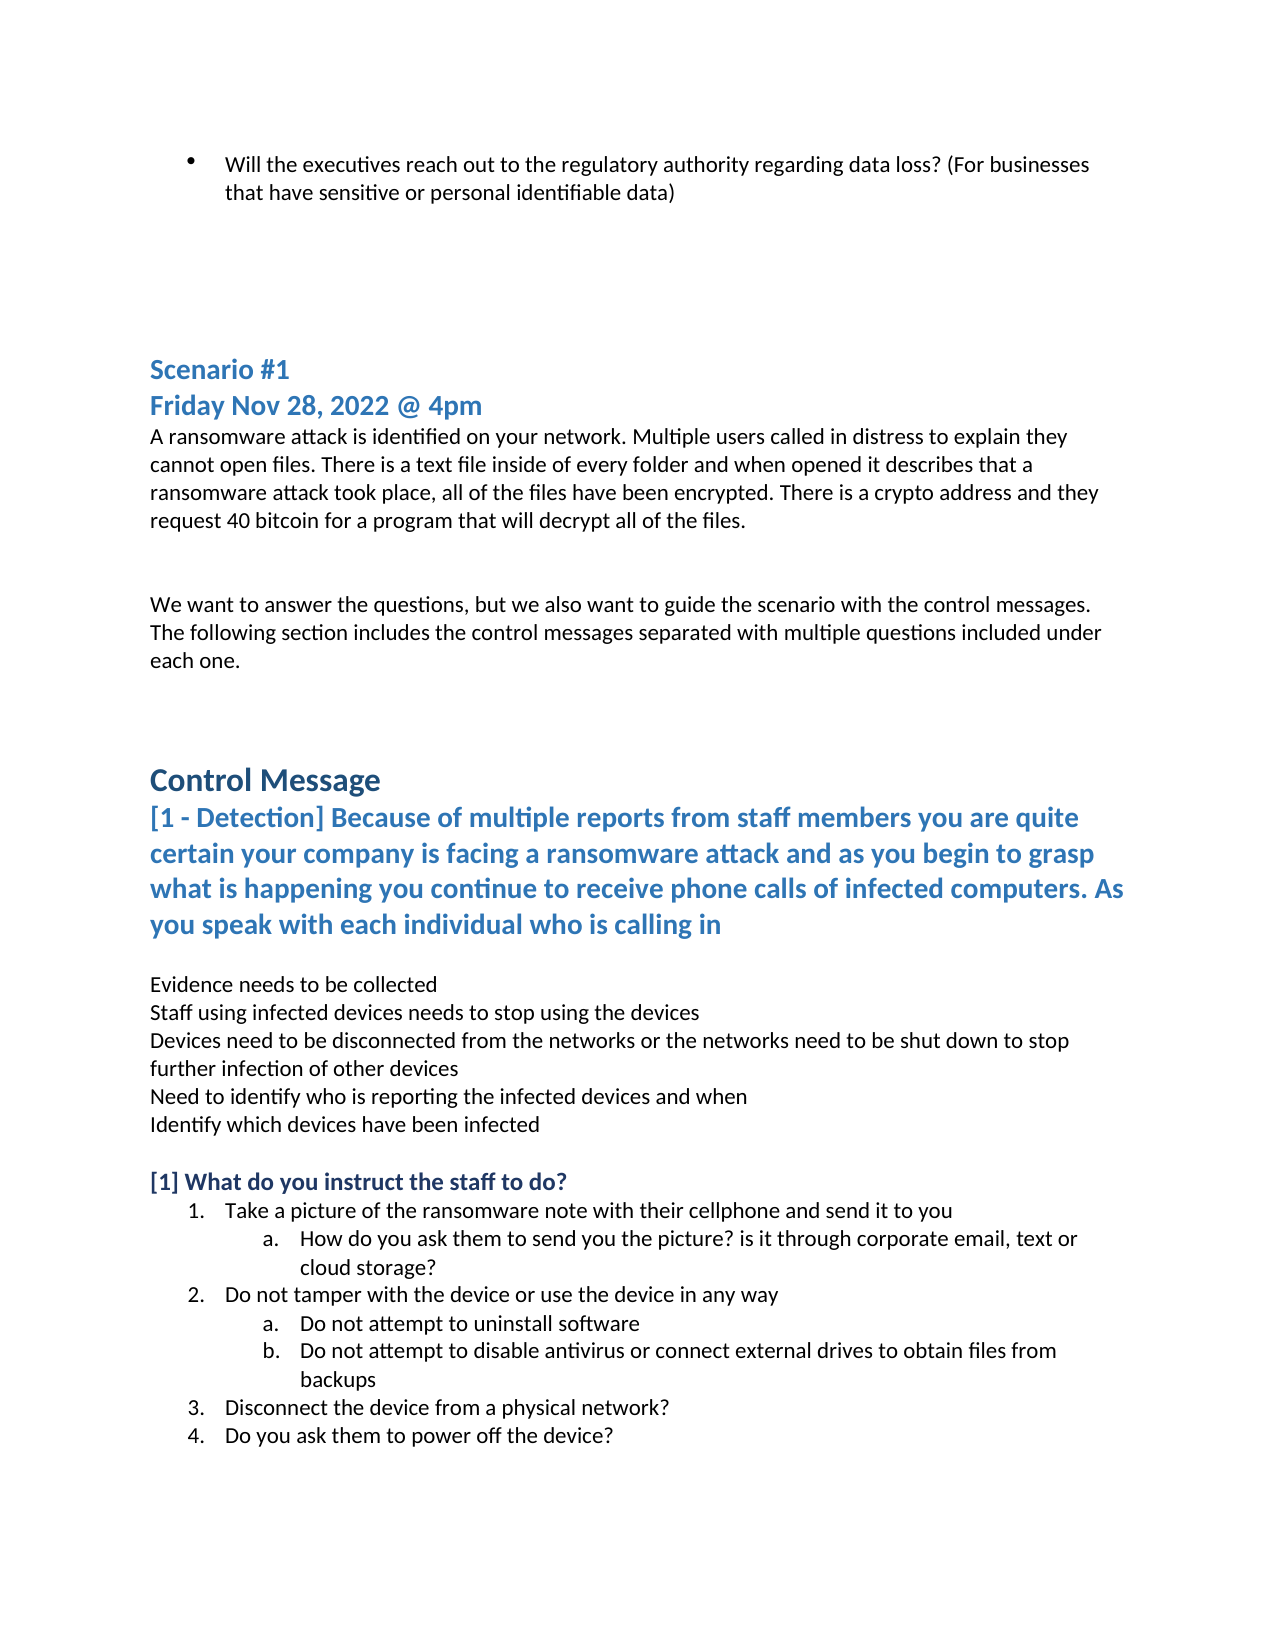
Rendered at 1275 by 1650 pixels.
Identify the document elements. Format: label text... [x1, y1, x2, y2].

text [1 - Detection] Because of multiple reports from staff members you are quite certain your company is facing a ransomware attack and as you begin to grasp what is happening you continue to receive phone calls of infected computers. As you speak with each individual who is calling in [150, 799, 1125, 942]
list Will the executives reach out to the regulatory authority regarding data loss? (For businesses that have sensitive or personal identifiable data) [187, 150, 1125, 206]
list Do not tamper with the device or use the device in any way [187, 1281, 1125, 1309]
text Evidence needs to be collected [150, 970, 1125, 998]
list How do you ask them to send you the picture? is it through corporate email, text or cloud storage? [262, 1224, 1125, 1281]
text The following section includes the control messages separated with multiple questions included under each one. [150, 618, 1125, 674]
text We want to answer the questions, but we also want to guide the scenario with the control messages. [150, 591, 1125, 618]
text Scenario #1 [150, 351, 1125, 387]
text Devices need to be disconnected from the networks or the networks need to be shut down to stop further infection of other devices [150, 1026, 1125, 1082]
text Control Message [150, 759, 1125, 799]
text [1] What do you instruct the staff to do? [150, 1166, 1125, 1197]
text Identify which devices have been infected [150, 1110, 1125, 1138]
text A ransomware attack is identified on your network. Multiple users called in distress to explain they cannot open files. There is a text file inside of every folder and when opened it describes that a ransomware attack took place, all of the files have been encrypted. There is a crypto address and they request 40 bitcoin for a program that will decrypt all of the files. [150, 422, 1125, 534]
text Staff using infected devices needs to stop using the devices [150, 998, 1125, 1026]
list Disconnect the device from a physical network? [187, 1393, 1125, 1421]
text Friday Nov 28, 2022 @ 4pm [150, 387, 1125, 422]
list Do not attempt to disable antivirus or connect external drives to obtain files from backups [262, 1337, 1125, 1393]
text Need to identify who is reporting the infected devices and when [150, 1082, 1125, 1110]
list Take a picture of the ransomware note with their cellphone and send it to you [187, 1197, 1125, 1224]
list Do not attempt to uninstall software [262, 1309, 1125, 1337]
list Do you ask them to power off the device? [187, 1421, 1125, 1449]
